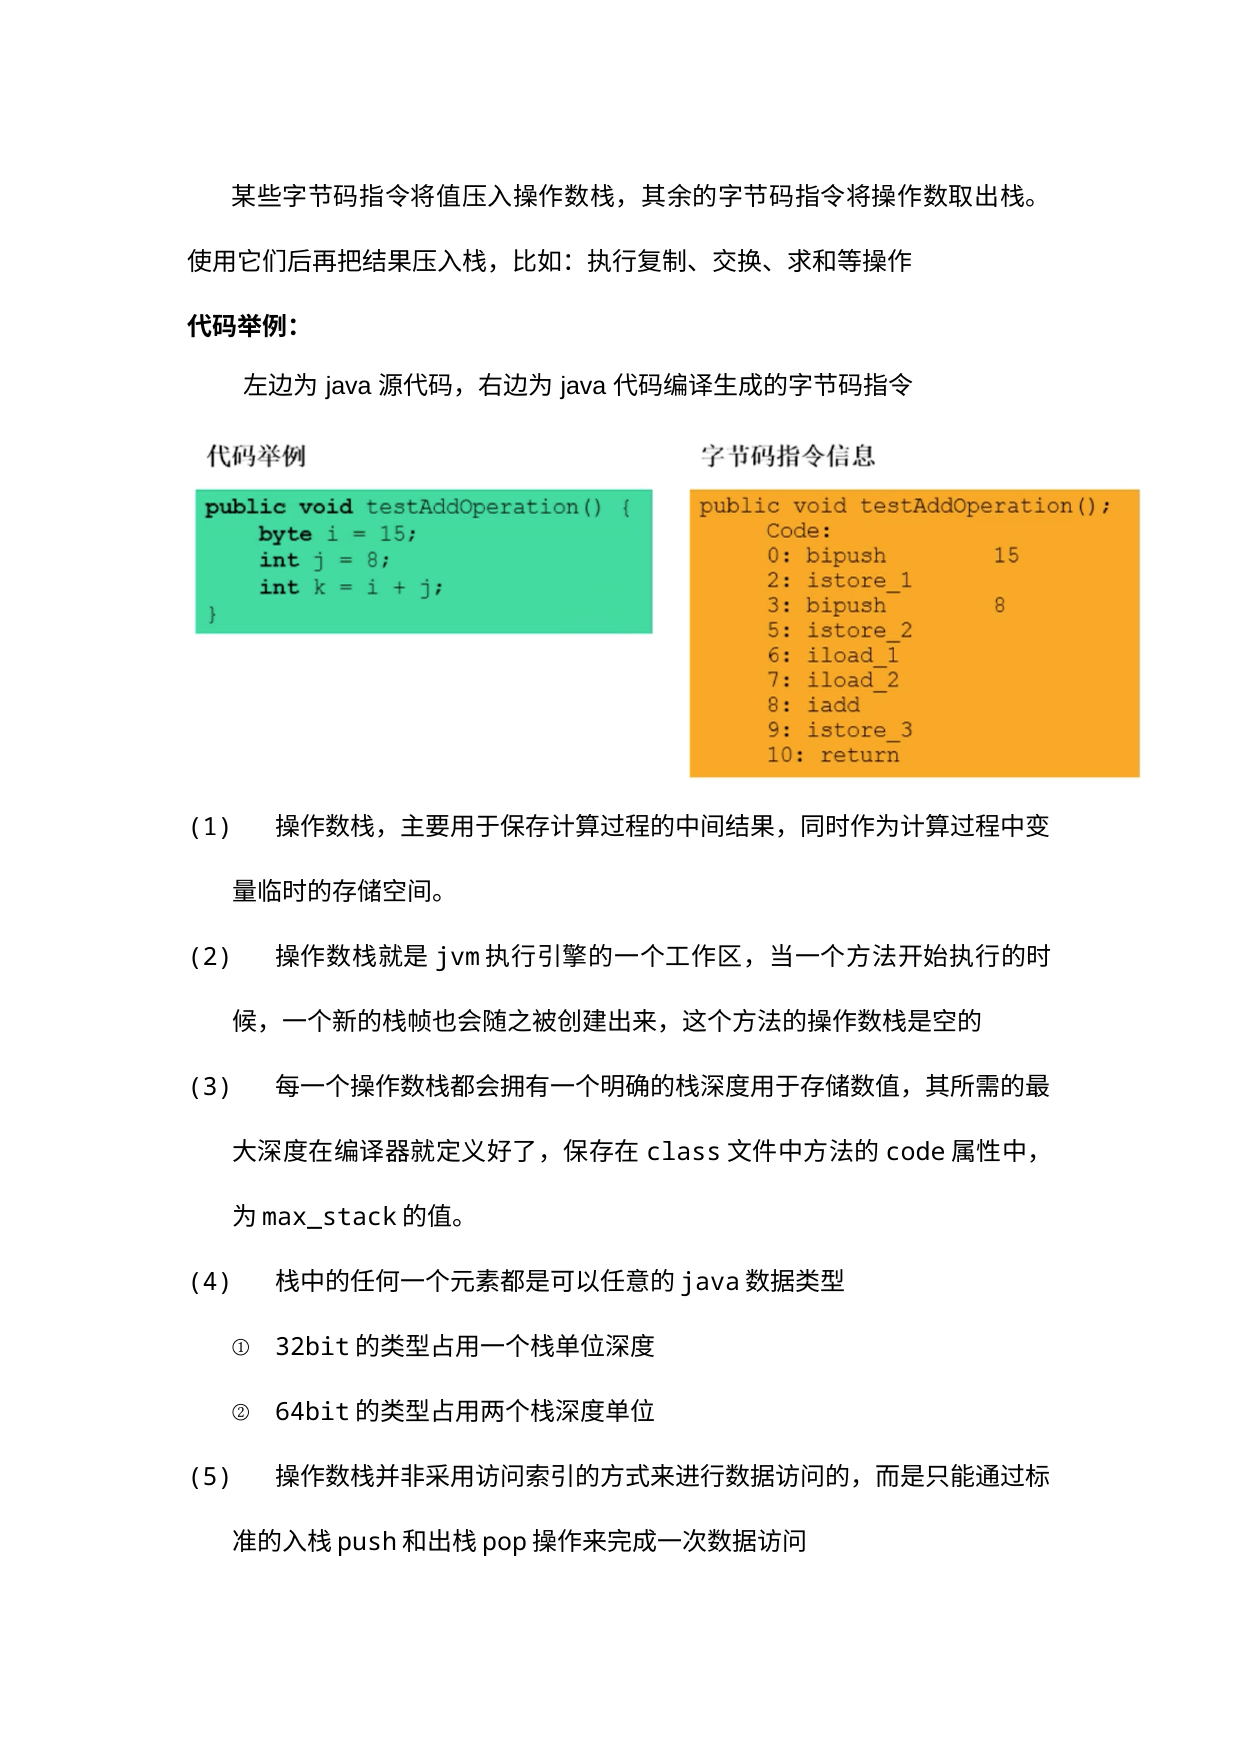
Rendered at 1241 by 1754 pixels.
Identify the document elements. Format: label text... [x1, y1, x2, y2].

text 某些字节码指令将值压入操作数栈，其余的字节码指令将操作数取出栈。使用它们后再把结果压入栈，比如：执行复制、交换、求和等操作 [187, 162, 1053, 292]
list 每一个操作数栈都会拥有一个明确的栈深度用于存储数值，其所需的最大深度在编译器就定义好了，保存在class文件中方法的code属性中，为max_stack的值。 [187, 1052, 1053, 1247]
list 操作数栈就是jvm执行引擎的一个工作区，当一个方法开始执行的时候，一个新的栈帧也会随之被创建出来，这个方法的操作数栈是空的 [187, 922, 1053, 1052]
picture [187, 434, 1146, 787]
list 操作数栈，主要用于保存计算过程的中间结果，同时作为计算过程中变量临时的存储空间。 [187, 792, 1053, 922]
text 代码举例： [187, 292, 1053, 357]
list 32bit的类型占用一个栈单位深度 [231, 1312, 1053, 1377]
list 左边为 java 源代码，右边为 java 代码编译生成的字节码指令 [200, 369, 1053, 402]
list 操作数栈并非采用访问索引的方式来进行数据访问的，而是只能通过标准的入栈push和出栈pop操作来完成一次数据访问 [187, 1442, 1053, 1572]
list 栈中的任何一个元素都是可以任意的java数据类型 [187, 1247, 1053, 1312]
list 64bit的类型占用两个栈深度单位 [231, 1377, 1053, 1442]
